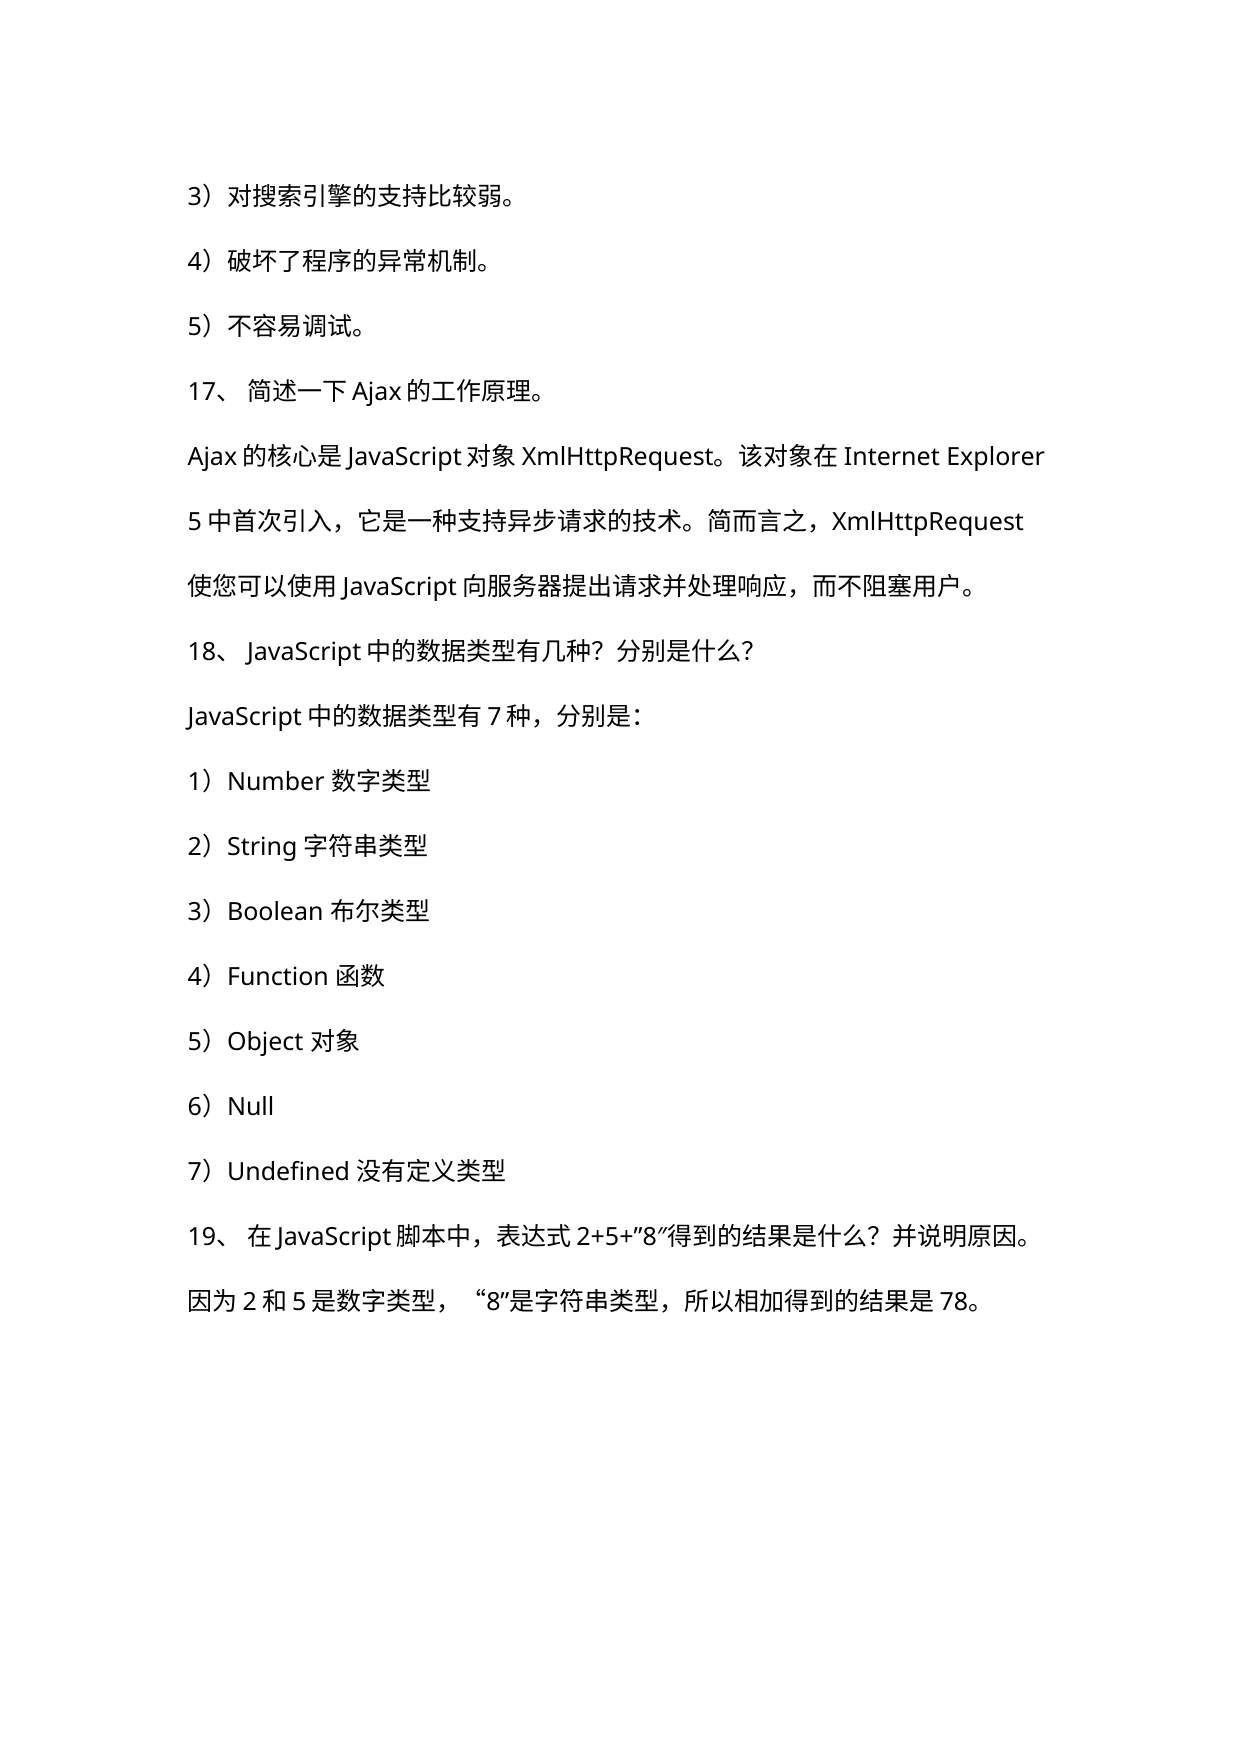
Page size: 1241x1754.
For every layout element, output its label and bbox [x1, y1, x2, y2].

text [187, 162, 1053, 1332]
